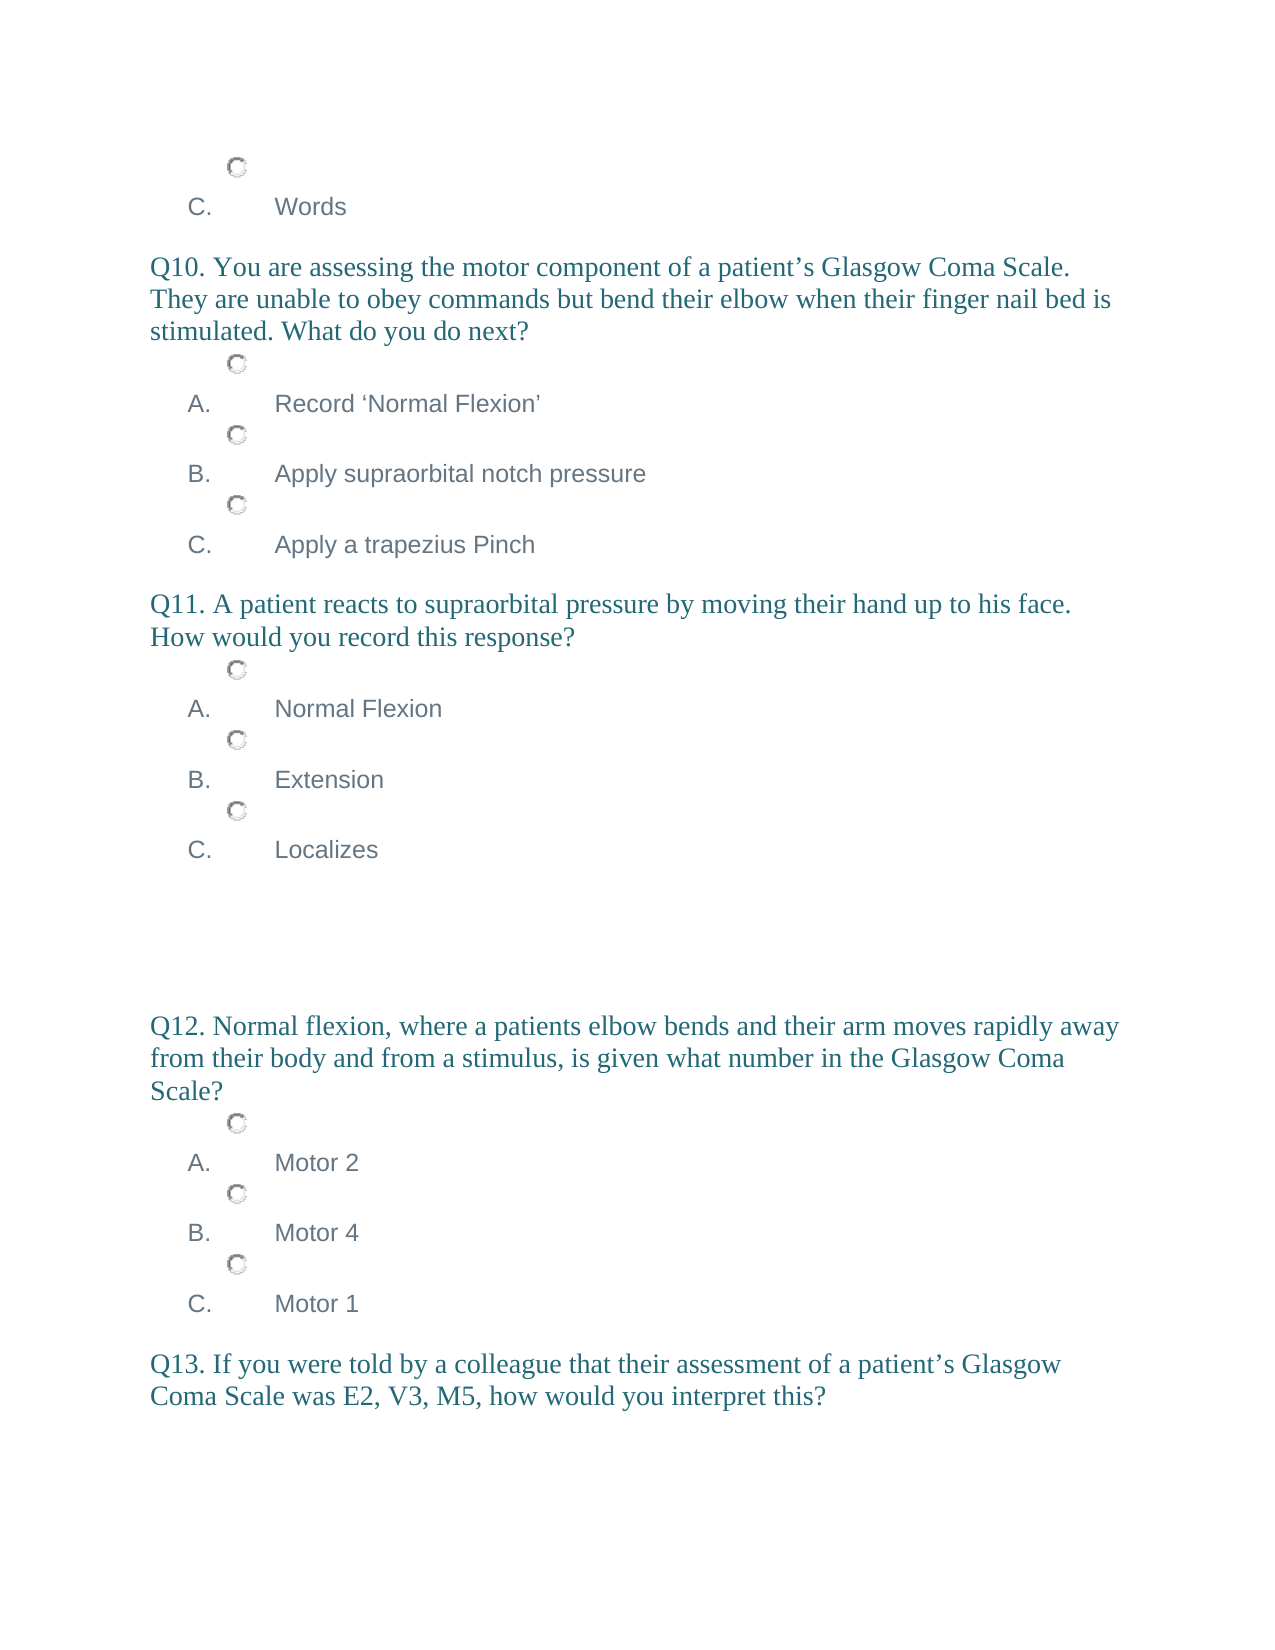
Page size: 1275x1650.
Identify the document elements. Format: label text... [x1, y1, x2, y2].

list Apply supraorbital notch pressure [187, 417, 1125, 488]
list Motor 1 [187, 1247, 1125, 1318]
text Q10. You are assessing the motor component of a patient’s Glasgow Coma Scale. They are unable to obey commands but bend their elbow when their finger nail bed is stimulated. What do you do next? [150, 250, 1125, 347]
list Record ‘Normal Flexion’ [187, 347, 1125, 417]
list Motor 2 [187, 1106, 1125, 1177]
list Normal Flexion [187, 652, 1125, 723]
list Motor 4 [187, 1177, 1125, 1247]
list Extension [187, 723, 1125, 793]
list Words [187, 150, 1125, 221]
list Apply a trapezius Pinch [187, 488, 1125, 558]
text Q11. A patient reacts to supraorbital pressure by moving their hand up to his face. How would you record this response? [150, 588, 1125, 652]
text Q13. If you were told by a colleague that their assessment of a patient’s Glasgow Coma Scale was E2, V3, M5, how would you interpret this? [150, 1347, 1125, 1412]
text Q12. Normal flexion, where a patients elbow bends and their arm moves rapidly away from their body and from a stimulus, is given what number in the Glasgow Coma Scale? [150, 1009, 1125, 1106]
list Localizes [187, 793, 1125, 864]
